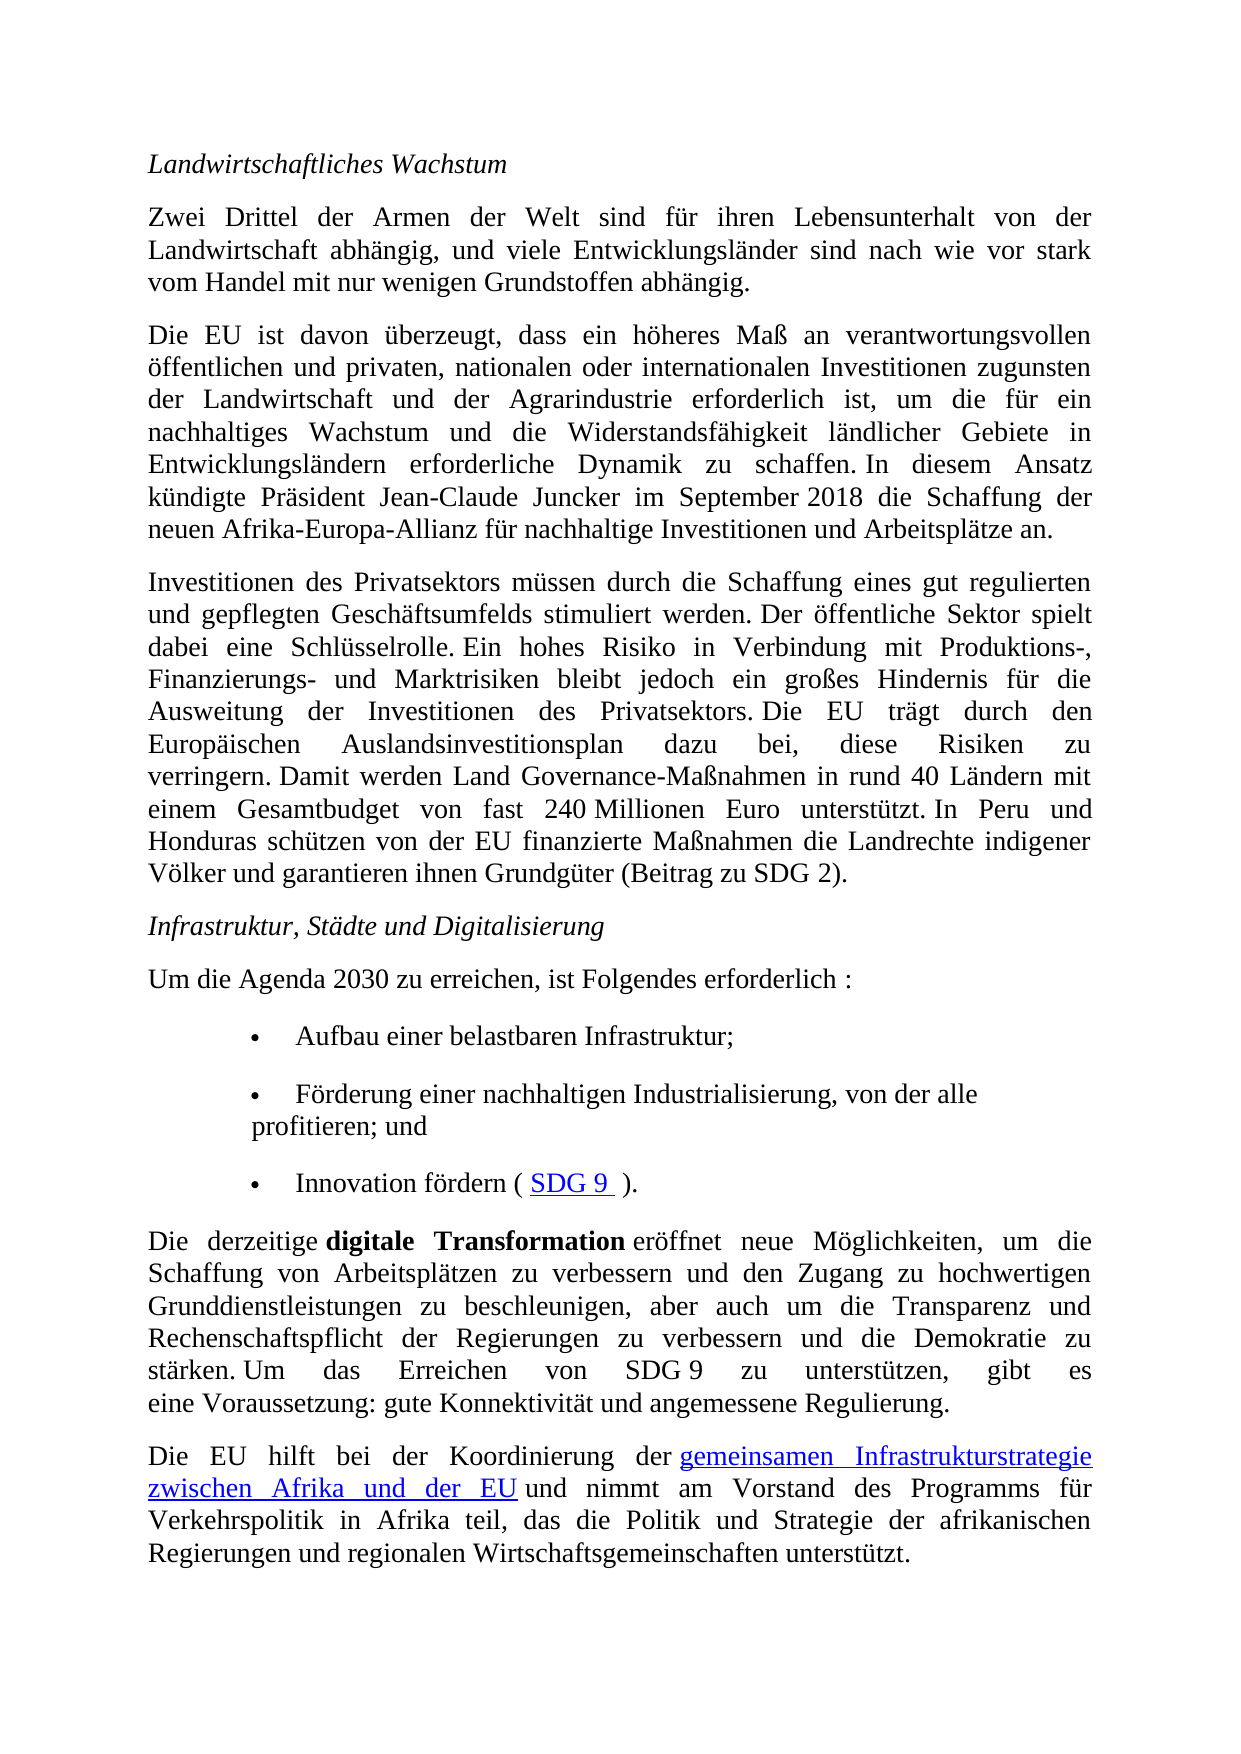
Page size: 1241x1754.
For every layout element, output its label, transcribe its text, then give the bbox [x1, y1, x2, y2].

list Innovation fördern ( SDG 9 ). [251, 1166, 1093, 1199]
text Die derzeitige digitale Transformation eröffnet neue Möglichkeiten, um die Schaffung von Arbeitsplätzen zu verbessern und den Zugang zu hochwertigen Grunddienstleistungen zu beschleunigen, aber auch um die Transparenz und Rechenschaftspflicht der Regierungen zu verbessern und die Demokratie zu stärken. Um das Erreichen von SDG 9 zu unterstützen, gibt es eine Voraussetzung: gute Konnektivität und angemessene Regulierung. [148, 1224, 1093, 1418]
text Die EU hilft bei der Koordinierung der gemeinsamen Infrastrukturstrategie zwischen Afrika und der EU und nimmt am Vorstand des Programms für Verkehrspolitik in Afrika teil, das die Politik und Strategie der afrikanischen Regierungen und regionalen Wirtschaftsgemeinschaften unterstützt. [148, 1438, 1093, 1568]
list Förderung einer nachhaltigen Industrialisierung, von der alle profitieren; und [251, 1077, 1093, 1141]
text Infrastruktur, Städte und Digitalisierung [148, 909, 1093, 942]
text Um die Agenda 2030 zu erreichen, ist Folgendes erforderlich : [148, 962, 1093, 994]
text Landwirtschaftliches Wachstum [148, 148, 1093, 180]
text Die EU ist davon überzeugt, dass ein höheres Maß an verantwortungsvollen öffentlichen und privaten, nationalen oder internationalen Investitionen zugunsten der Landwirtschaft und der Agrarindustrie erforderlich ist, um die für ein nachhaltiges Wachstum und die Widerstandsfähigkeit ländlicher Gebiete in Entwicklungsländern erforderliche Dynamik zu schaffen. In diesem Ansatz kündigte Präsident Jean-Claude Juncker im September 2018 die Schaffung der neuen Afrika-Europa-Allianz für nachhaltige Investitionen und Arbeitsplätze an. [148, 318, 1093, 544]
text Zwei Drittel der Armen der Welt sind für ihren Lebensunterhalt von der Landwirtschaft abhängig, und viele Entwicklungsländer sind nach wie vor stark vom Handel mit nur wenigen Grundstoffen abhängig. [148, 200, 1093, 297]
text Investitionen des Privatsektors müssen durch die Schaffung eines gut regulierten und gepflegten Geschäftsumfelds stimuliert werden. Der öffentliche Sektor spielt dabei eine Schlüsselrolle. Ein hohes Risiko in Verbindung mit Produktions-, Finanzierungs- und Marktrisiken bleibt jedoch ein großes Hindernis für die Ausweitung der Investitionen des Privatsektors. Die EU trägt durch den Europäischen Auslandsinvestitionsplan dazu bei, diese Risiken zu verringern. Damit werden Land Governance-Maßnahmen in rund 40 Ländern mit einem Gesamtbudget von fast 240 Millionen Euro unterstützt. In Peru und Honduras schützen von der EU finanzierte Maßnahmen die Landrechte indigener Völker und garantieren ihnen Grundgüter (Beitrag zu SDG 2). [148, 565, 1093, 889]
list Aufbau einer belastbaren Infrastruktur; [251, 1019, 1093, 1052]
